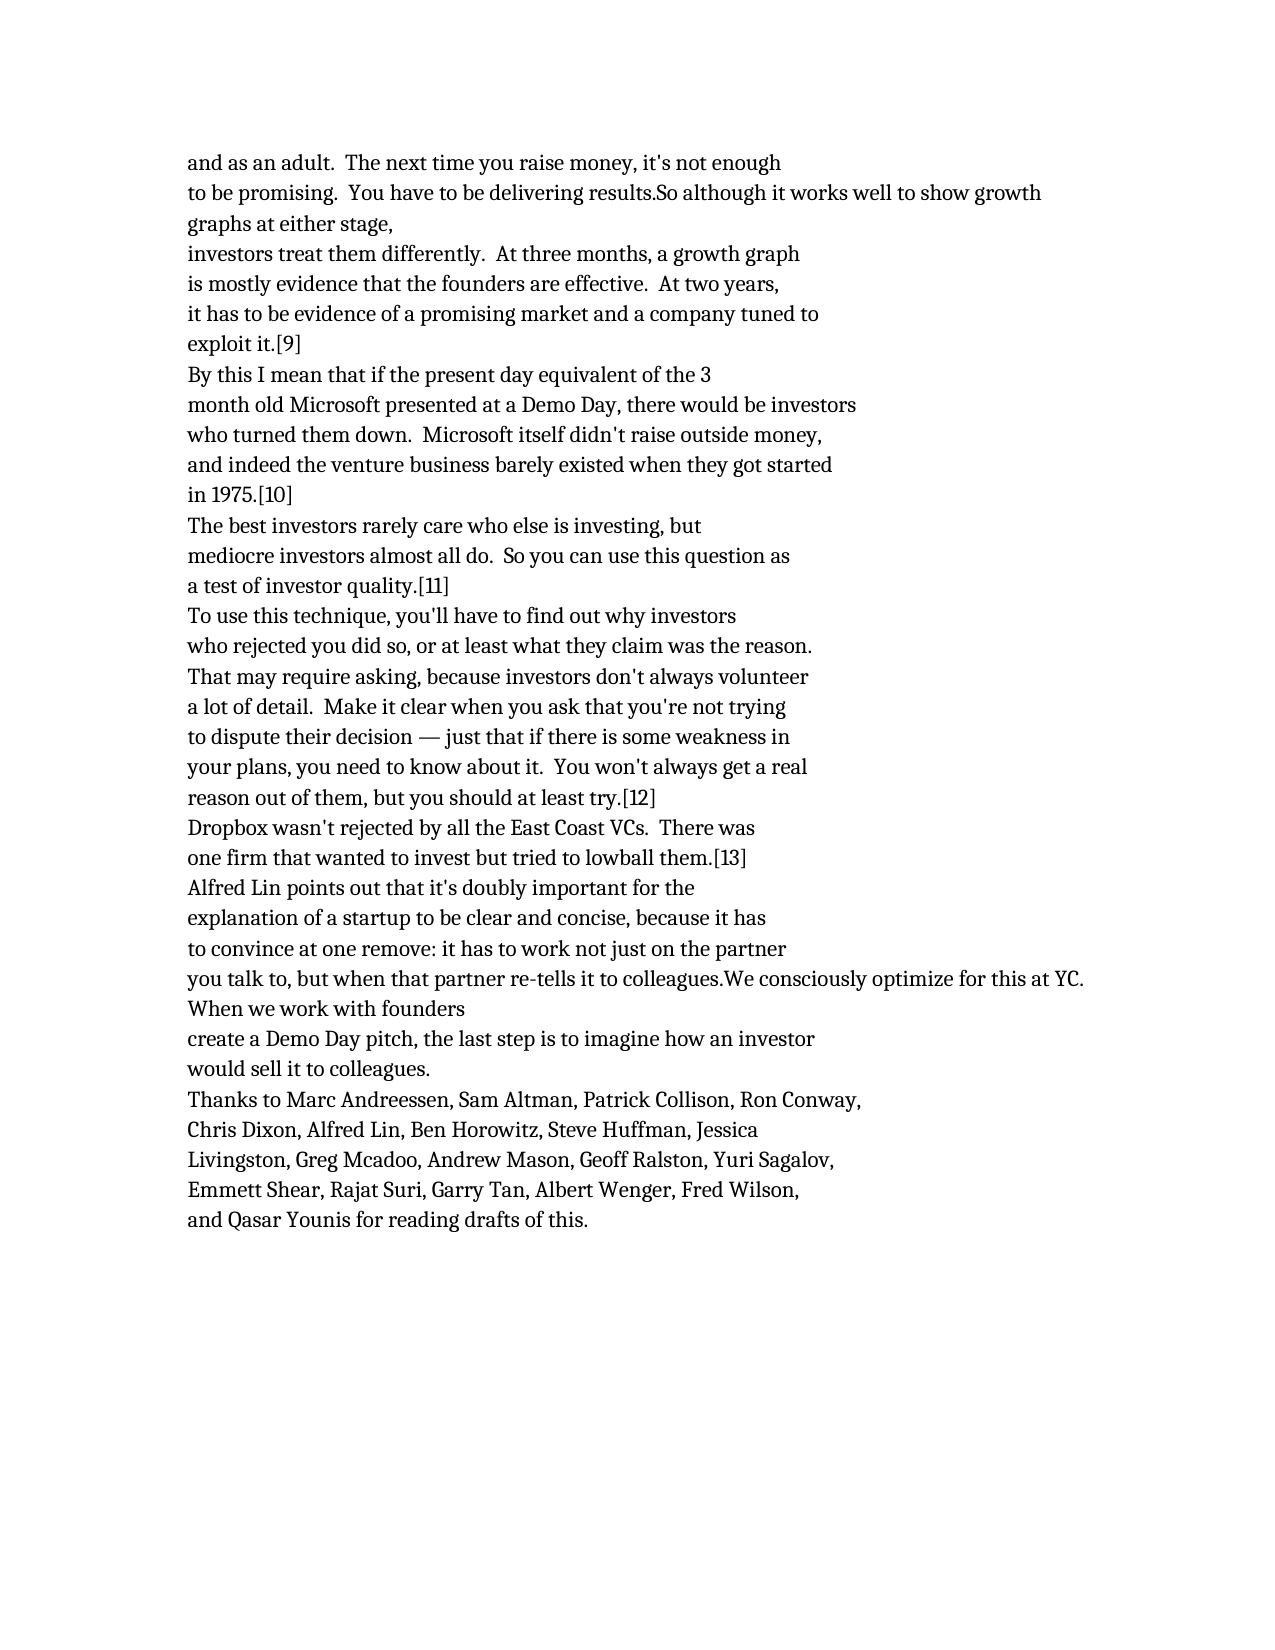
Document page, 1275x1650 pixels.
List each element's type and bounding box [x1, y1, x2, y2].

text [187, 150, 1087, 1234]
